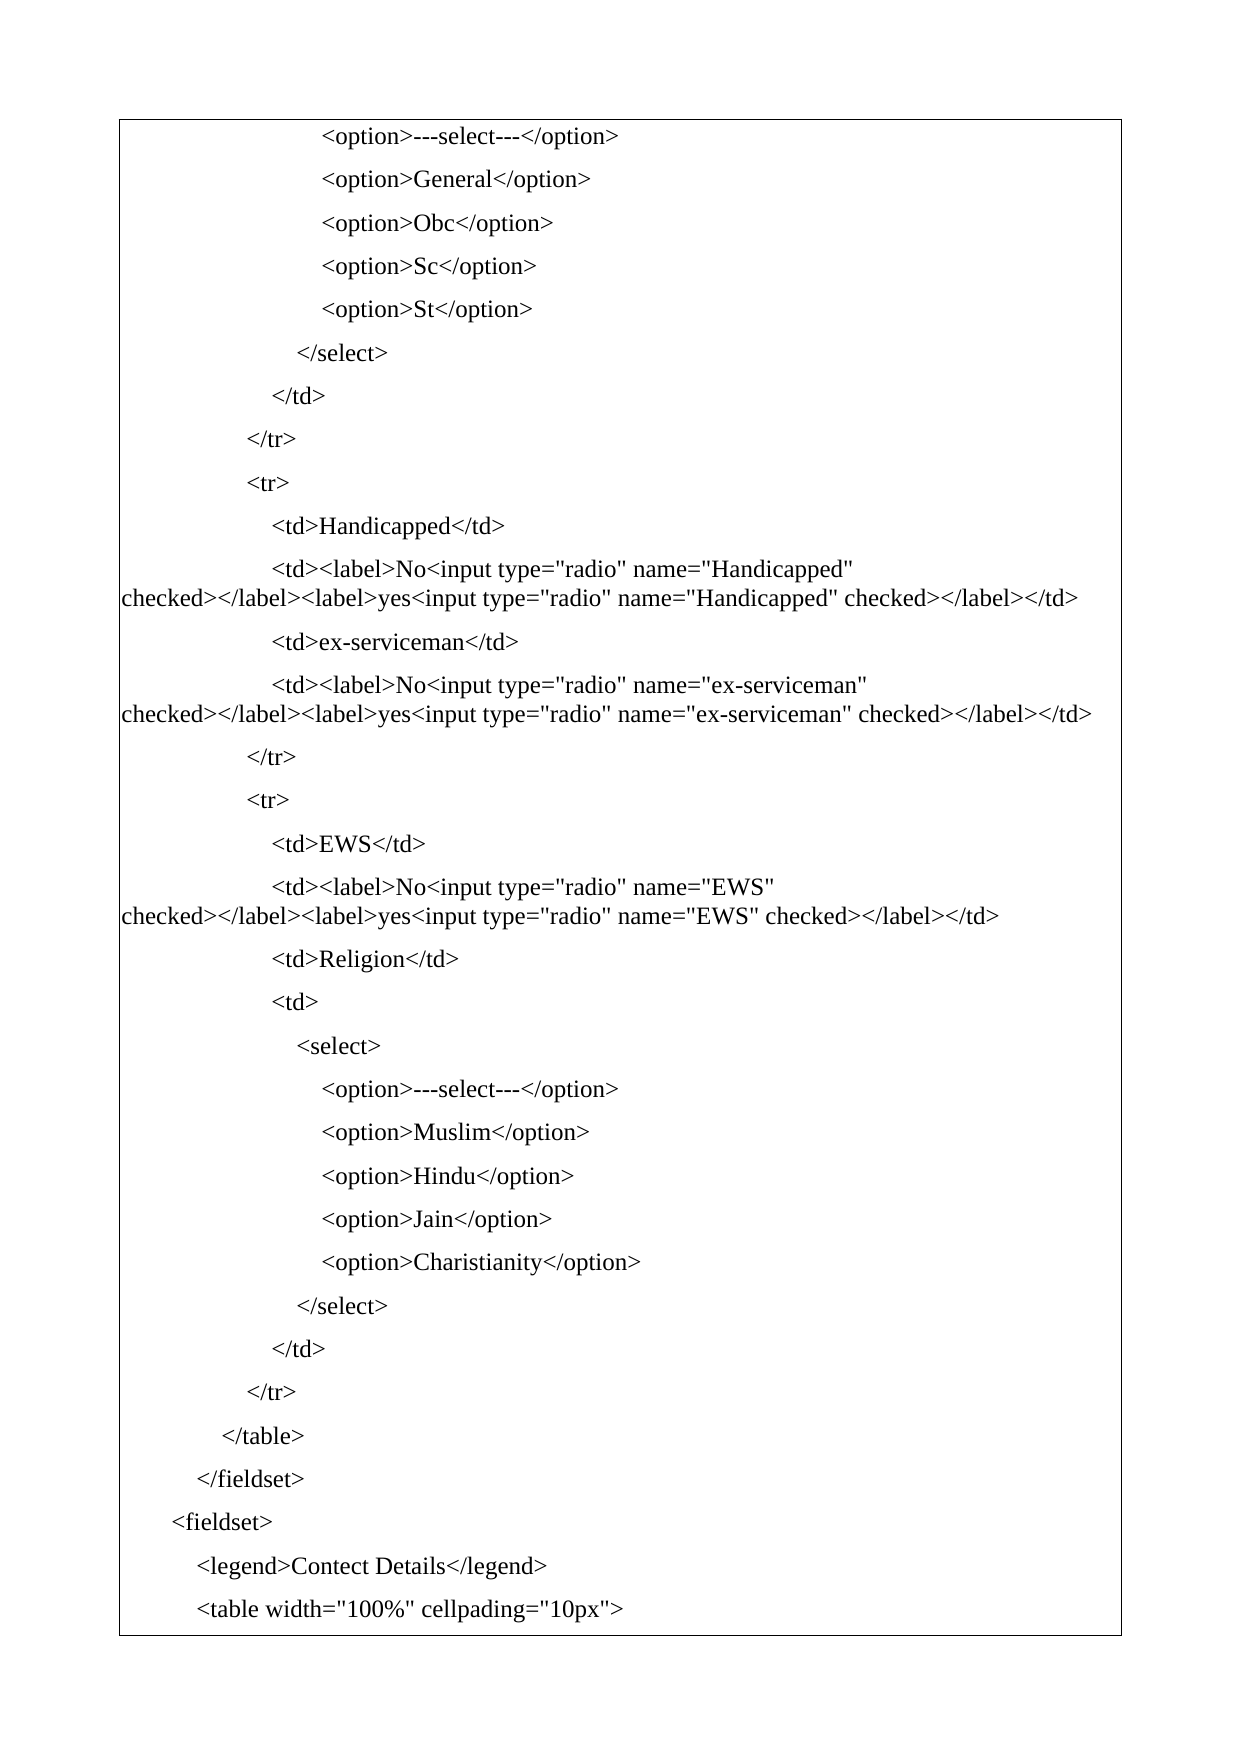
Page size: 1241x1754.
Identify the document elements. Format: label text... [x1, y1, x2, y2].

text <td>Religion</td> [121, 944, 1119, 973]
text <option>Sc</option> [121, 251, 1119, 280]
text <td>EWS</td> [121, 829, 1119, 857]
text <option>General</option> [121, 164, 1119, 193]
text </select> [121, 338, 1119, 367]
text <option>St</option> [121, 294, 1119, 323]
text <td><label>No<input type="radio" name="EWS" checked></label><label>yes<input type="radio" name="EWS" checked></label></td> [121, 872, 1119, 929]
text </fieldset> [121, 1464, 1119, 1493]
text <option>Jain</option> [121, 1204, 1119, 1233]
text </tr> [121, 1377, 1119, 1406]
text <table width="100%" cellpading="10px"> [121, 1594, 1119, 1623]
text <td> [121, 987, 1119, 1016]
text <fieldset> [121, 1507, 1119, 1536]
text <td>ex-serviceman</td> [121, 627, 1119, 655]
text <option>Obc</option> [121, 208, 1119, 237]
text <option>---select---</option> [121, 121, 1119, 150]
text <tr> [121, 468, 1119, 497]
text </td> [121, 1334, 1119, 1363]
text </td> [121, 381, 1119, 410]
text </tr> [121, 742, 1119, 771]
text <td><label>No<input type="radio" name="ex-serviceman" checked></label><label>yes<input type="radio" name="ex-serviceman" checked></label></td> [121, 670, 1119, 727]
text <td>Handicapped</td> [121, 511, 1119, 540]
text <tr> [121, 785, 1119, 814]
text </tr> [121, 424, 1119, 453]
text <option>Muslim</option> [121, 1117, 1119, 1146]
text <select> [121, 1031, 1119, 1059]
text <legend>Contect Details</legend> [121, 1551, 1119, 1579]
text </select> [121, 1291, 1119, 1319]
text <option>---select---</option> [121, 1074, 1119, 1103]
text <td><label>No<input type="radio" name="Handicapped" checked></label><label>yes<input type="radio" name="Handicapped" checked></label></td> [121, 554, 1119, 612]
text </table> [121, 1421, 1119, 1449]
text <option>Charistianity</option> [121, 1247, 1119, 1276]
text <option>Hindu</option> [121, 1161, 1119, 1189]
